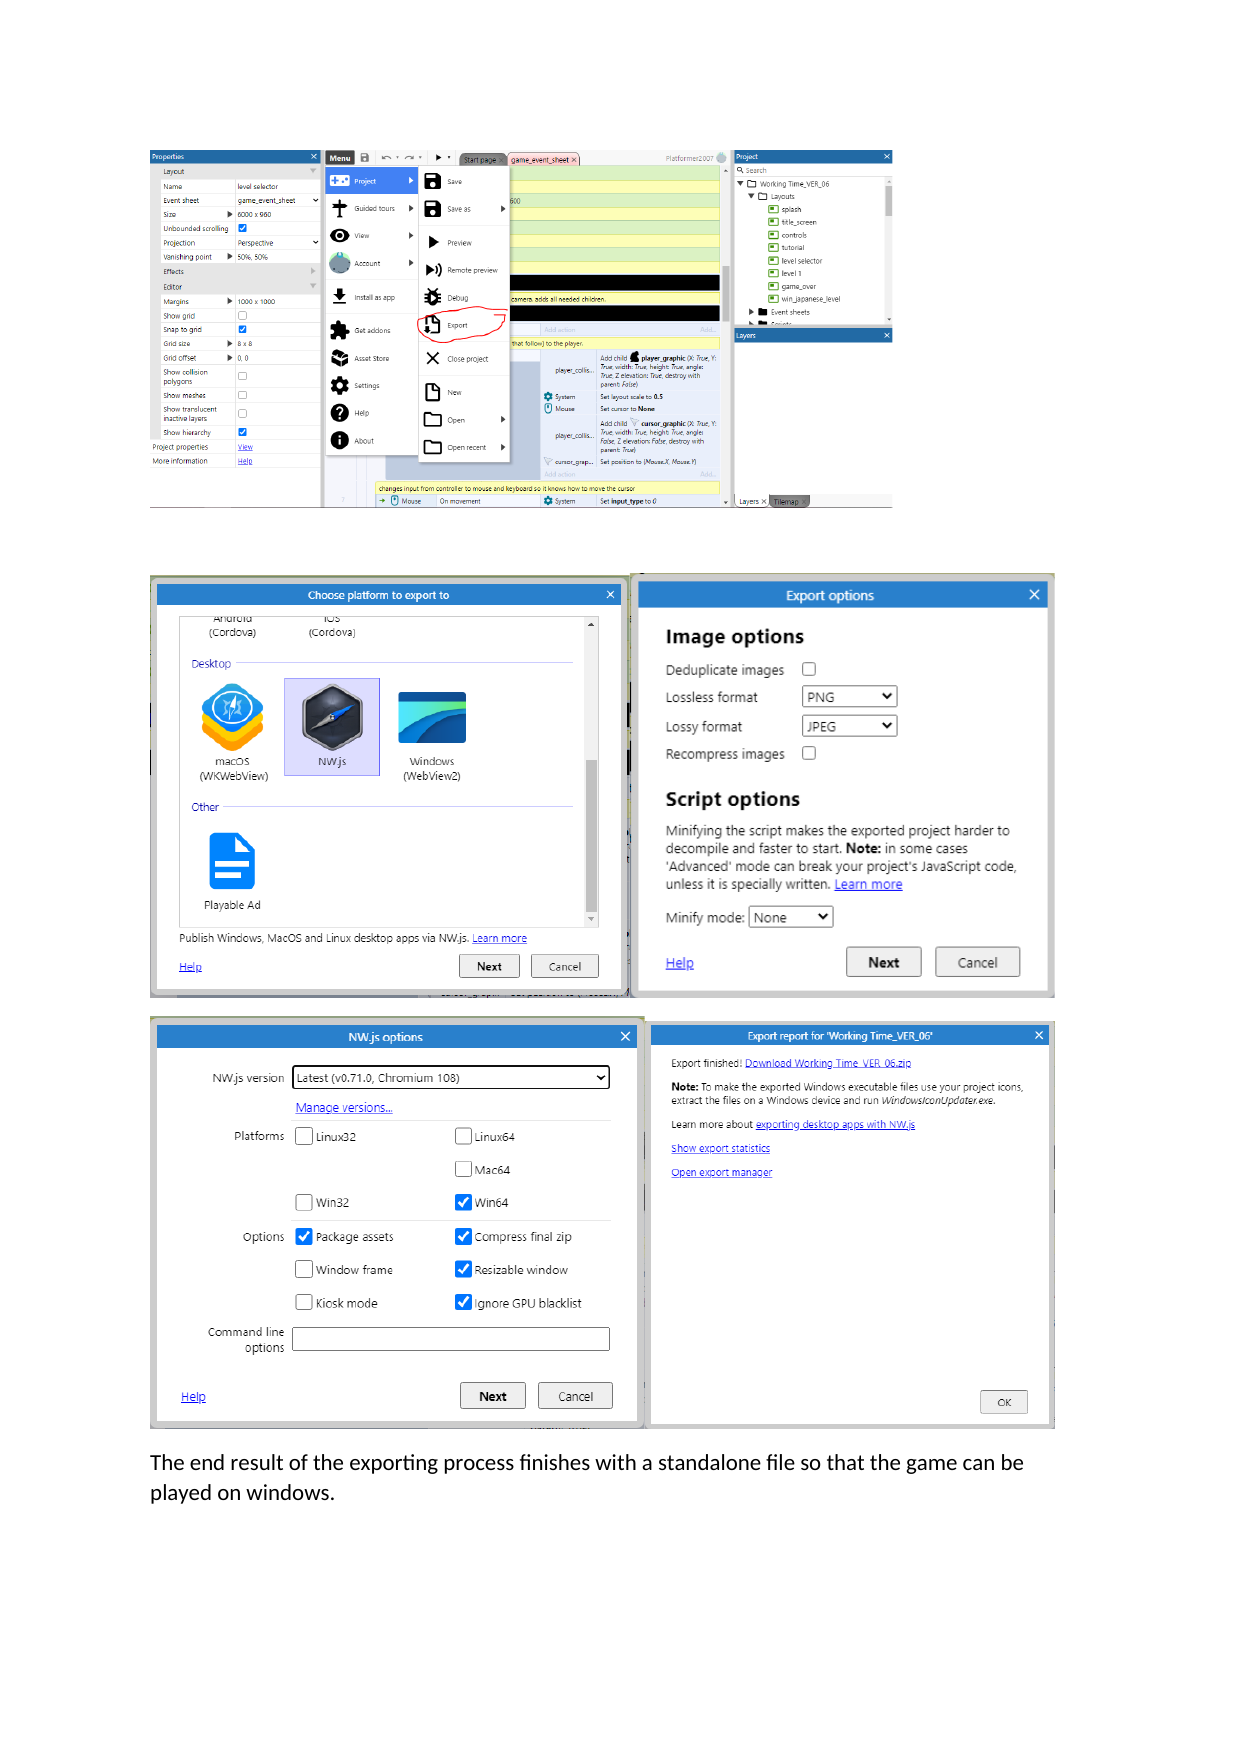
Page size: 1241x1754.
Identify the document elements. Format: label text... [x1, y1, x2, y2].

picture [150, 1016, 1055, 1429]
text The end result of the exporting process finishes with a standalone file so that the game can be played on windows. [150, 1448, 1090, 1506]
picture [150, 150, 893, 508]
picture [150, 573, 1055, 998]
